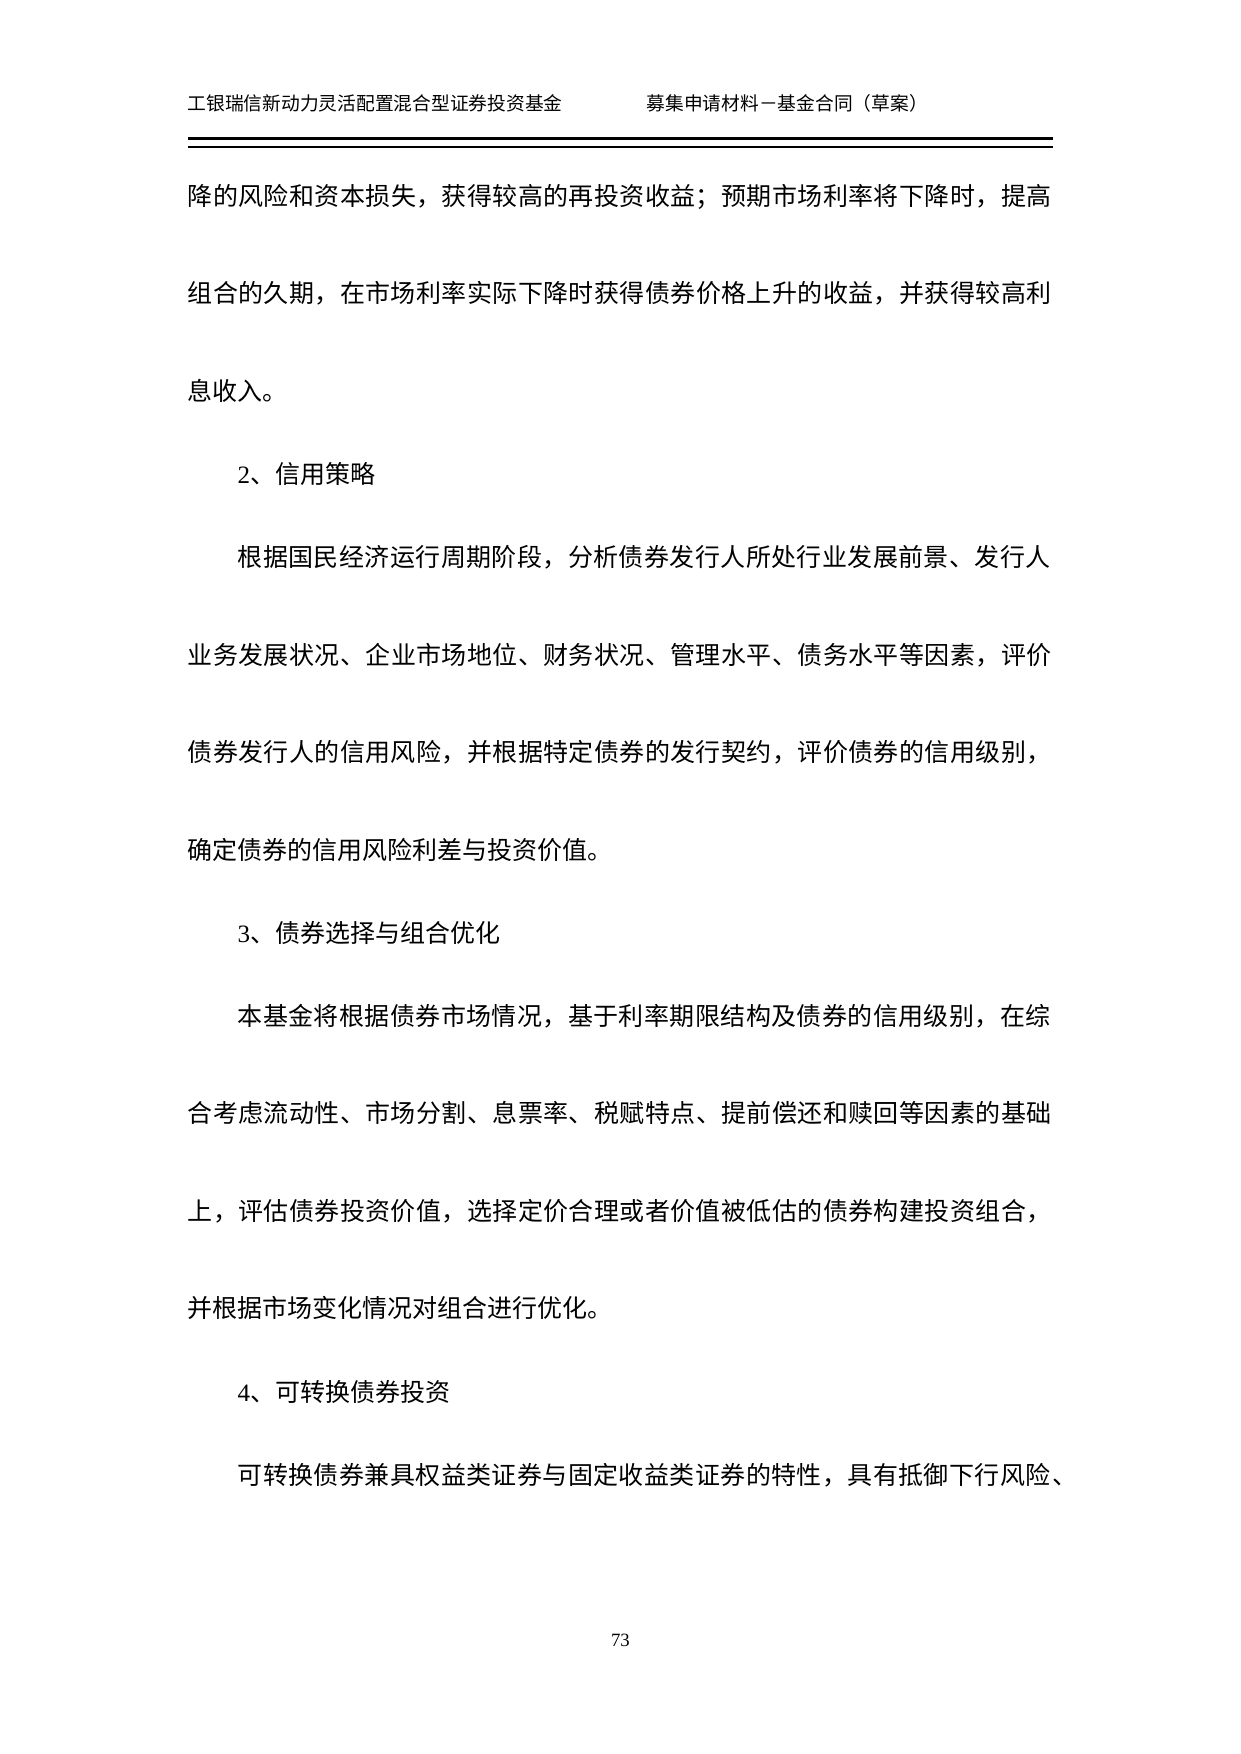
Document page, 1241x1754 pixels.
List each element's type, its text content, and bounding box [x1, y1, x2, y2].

text 本基金将根据债券市场情况，基于利率期限结构及债券的信用级别，在综合考虑流动性、市场分割、息票率、税赋特点、提前偿还和赎回等因素的基础上，评估债券投资价值，选择定价合理或者价值被低估的债券构建投资组合，并根据市场变化情况对组合进行优化。 [187, 982, 1053, 1339]
text 根据国民经济运行周期阶段，分析债券发行人所处行业发展前景、发行人业务发展状况、企业市场地位、财务状况、管理水平、债务水平等因素，评价债券发行人的信用风险，并根据特定债券的发行契约，评价债券的信用级别，确定债券的信用风险利差与投资价值。 [187, 523, 1053, 881]
text 3、债券选择与组合优化 [187, 899, 1053, 964]
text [187, 162, 1053, 422]
text 4、可转换债券投资 [187, 1358, 1053, 1423]
text 2、信用策略 [187, 440, 1053, 505]
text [187, 1441, 1053, 1506]
